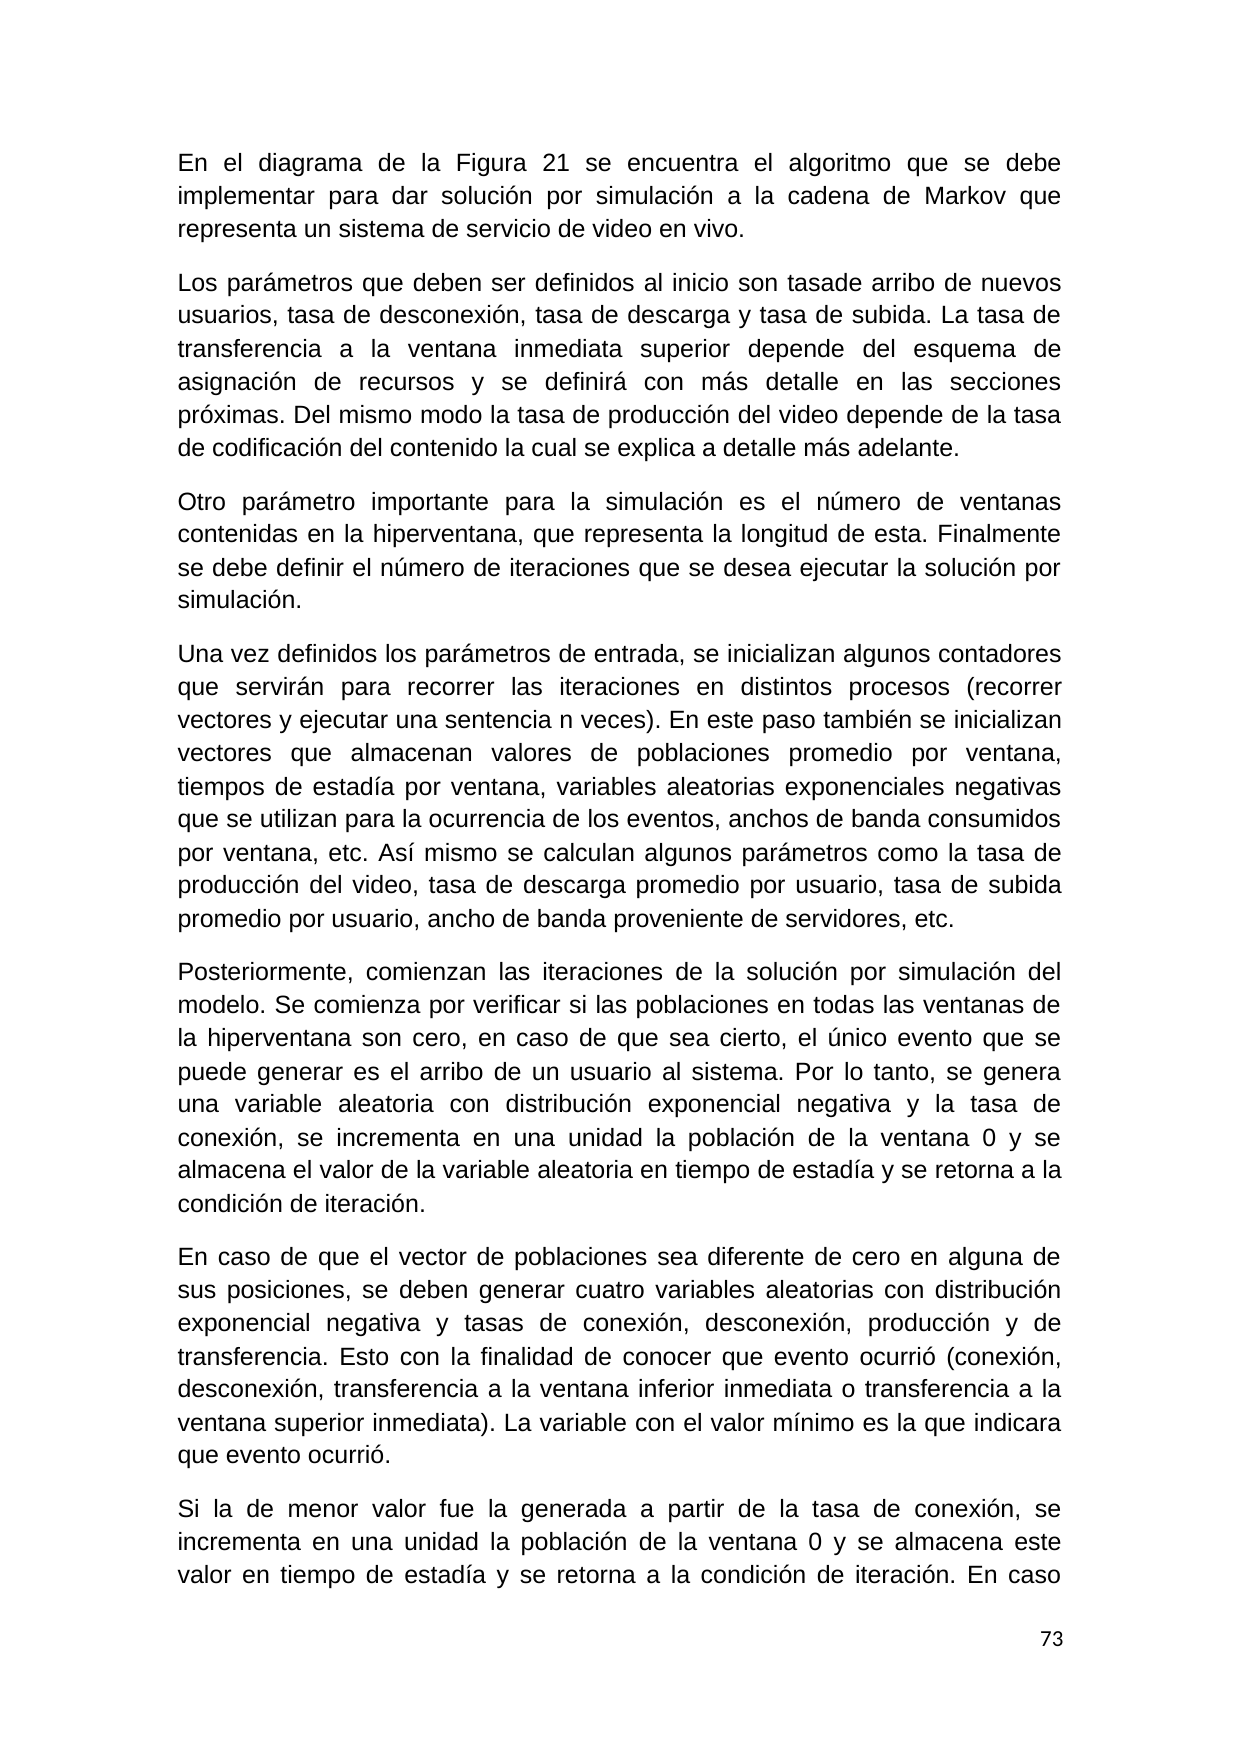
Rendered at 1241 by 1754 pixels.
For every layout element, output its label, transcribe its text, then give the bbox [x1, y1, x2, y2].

text Una vez definidos los parámetros de entrada, se inicializan algunos contadores que servirán para recorrer las iteraciones en distintos procesos (recorrer vectores y ejecutar una sentencia n veces). En este paso también se inicializan vectores que almacenan valores de poblaciones promedio por ventana, tiempos de estadía por ventana, variables aleatorias exponenciales negativas que se utilizan para la ocurrencia de los eventos, anchos de banda consumidos por ventana, etc. Así mismo se calculan algunos parámetros como la tasa de producción del video, tasa de descarga promedio por usuario, tasa de subida promedio por usuario, ancho de banda proveniente de servidores, etc. [177, 639, 1063, 932]
text En caso de que el vector de poblaciones sea diferente de cero en alguna de sus posiciones, se deben generar cuatro variables aleatorias con distribución exponencial negativa y tasas de conexión, desconexión, producción y de transferencia. Esto con la finalidad de conocer que evento ocurrió (conexión, desconexión, transferencia a la ventana inferior inmediata o transferencia a la ventana superior inmediata). La variable con el valor mínimo es la que indicara que evento ocurrió. [177, 1242, 1063, 1469]
text En el diagrama de la Figura 21 se encuentra el algoritmo que se debe implementar para dar solución por simulación a la cadena de Markov que representa un sistema de servicio de video en vivo. [177, 148, 1063, 242]
text Posteriormente, comienzan las iteraciones de la solución por simulación del modelo. Se comienza por verificar si las poblaciones en todas las ventanas de la hiperventana son cero, en caso de que sea cierto, el único evento que se puede generar es el arribo de un usuario al sistema. Por lo tanto, se genera una variable aleatoria con distribución exponencial negativa y la tasa de conexión, se incrementa en una unidad la población de la ventana 0 y se almacena el valor de la variable aleatoria en tiempo de estadía y se retorna a la condición de iteración. [177, 957, 1063, 1217]
text Los parámetros que deben ser definidos al inicio son tasade arribo de nuevos usuarios, tasa de desconexión, tasa de descarga y tasa de subida. La tasa de transferencia a la ventana inmediata superior depende del esquema de asignación de recursos y se definirá con más detalle en las secciones próximas. Del mismo modo la tasa de producción del video depende de la tasa de codificación del contenido la cual se explica a detalle más adelante. [177, 267, 1063, 461]
text Otro parámetro importante para la simulación es el número de ventanas contenidas en la hiperventana, que representa la longitud de esta. Finalmente se debe definir el número de iteraciones que se desea ejecutar la solución por simulación. [177, 486, 1063, 614]
